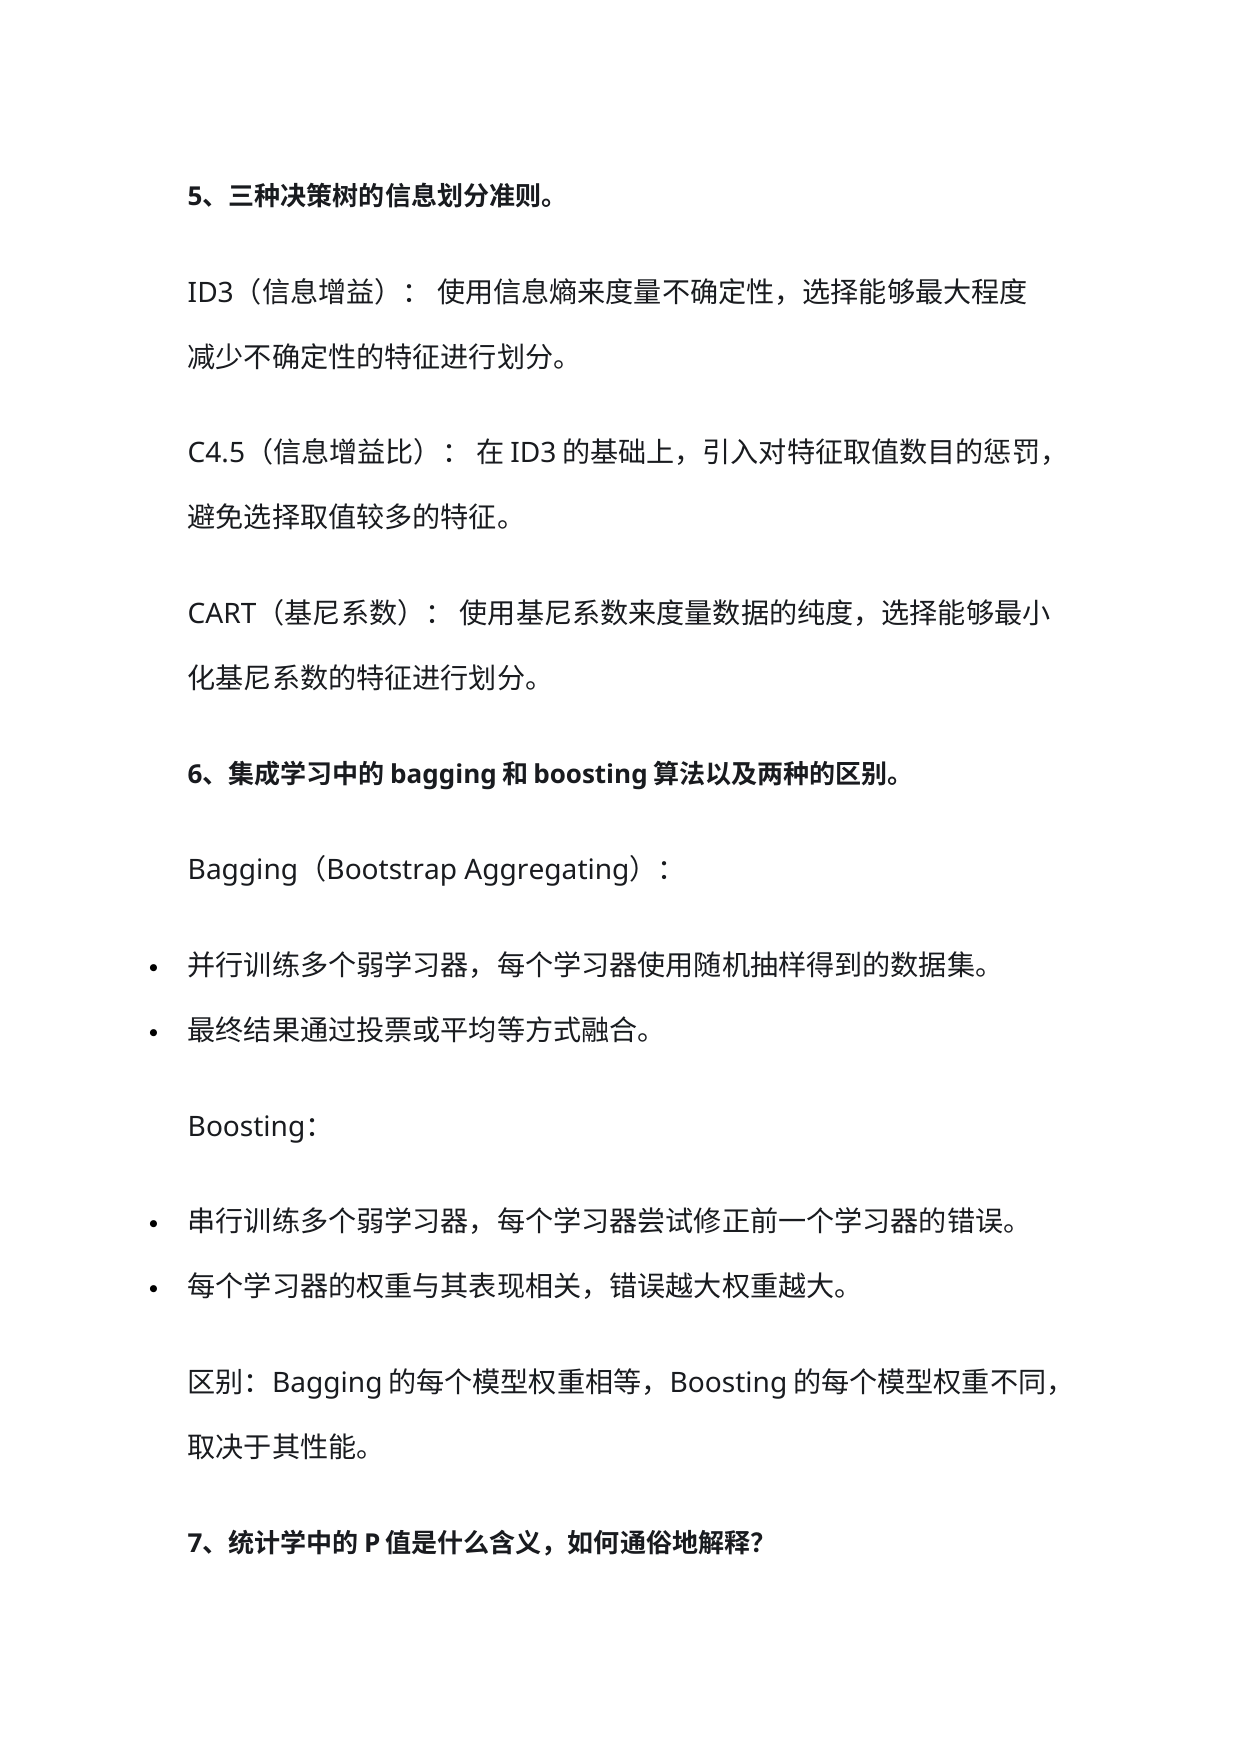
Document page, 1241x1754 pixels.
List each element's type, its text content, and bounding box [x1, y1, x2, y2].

list 并行训练多个弱学习器，每个学习器使用随机抽样得到的数据集。 [150, 931, 1053, 996]
text CART（基尼系数）： 使用基尼系数来度量数据的纯度，选择能够最小化基尼系数的特征进行划分。 [187, 579, 1053, 709]
text ID3（信息增益）： 使用信息熵来度量不确定性，选择能够最大程度减少不确定性的特征进行划分。 [187, 258, 1053, 388]
subtitle 5、三种决策树的信息划分准则。 [187, 162, 1053, 227]
subtitle 7、统计学中的P值是什么含义，如何通俗地解释？ [187, 1508, 1053, 1573]
text 区别：Bagging的每个模型权重相等，Boosting的每个模型权重不同，取决于其性能。 [187, 1348, 1053, 1478]
subtitle 6、集成学习中的bagging和boosting算法以及两种的区别。 [187, 739, 1053, 804]
text C4.5（信息增益比）： 在ID3的基础上，引入对特征取值数目的惩罚，避免选择取值较多的特征。 [187, 418, 1053, 548]
text Boosting： [187, 1091, 1053, 1156]
text Bagging（Bootstrap Aggregating）： [187, 835, 1053, 900]
list 串行训练多个弱学习器，每个学习器尝试修正前一个学习器的错误。 [150, 1187, 1053, 1252]
list 最终结果通过投票或平均等方式融合。 [150, 996, 1053, 1061]
list 每个学习器的权重与其表现相关，错误越大权重越大。 [150, 1252, 1053, 1317]
